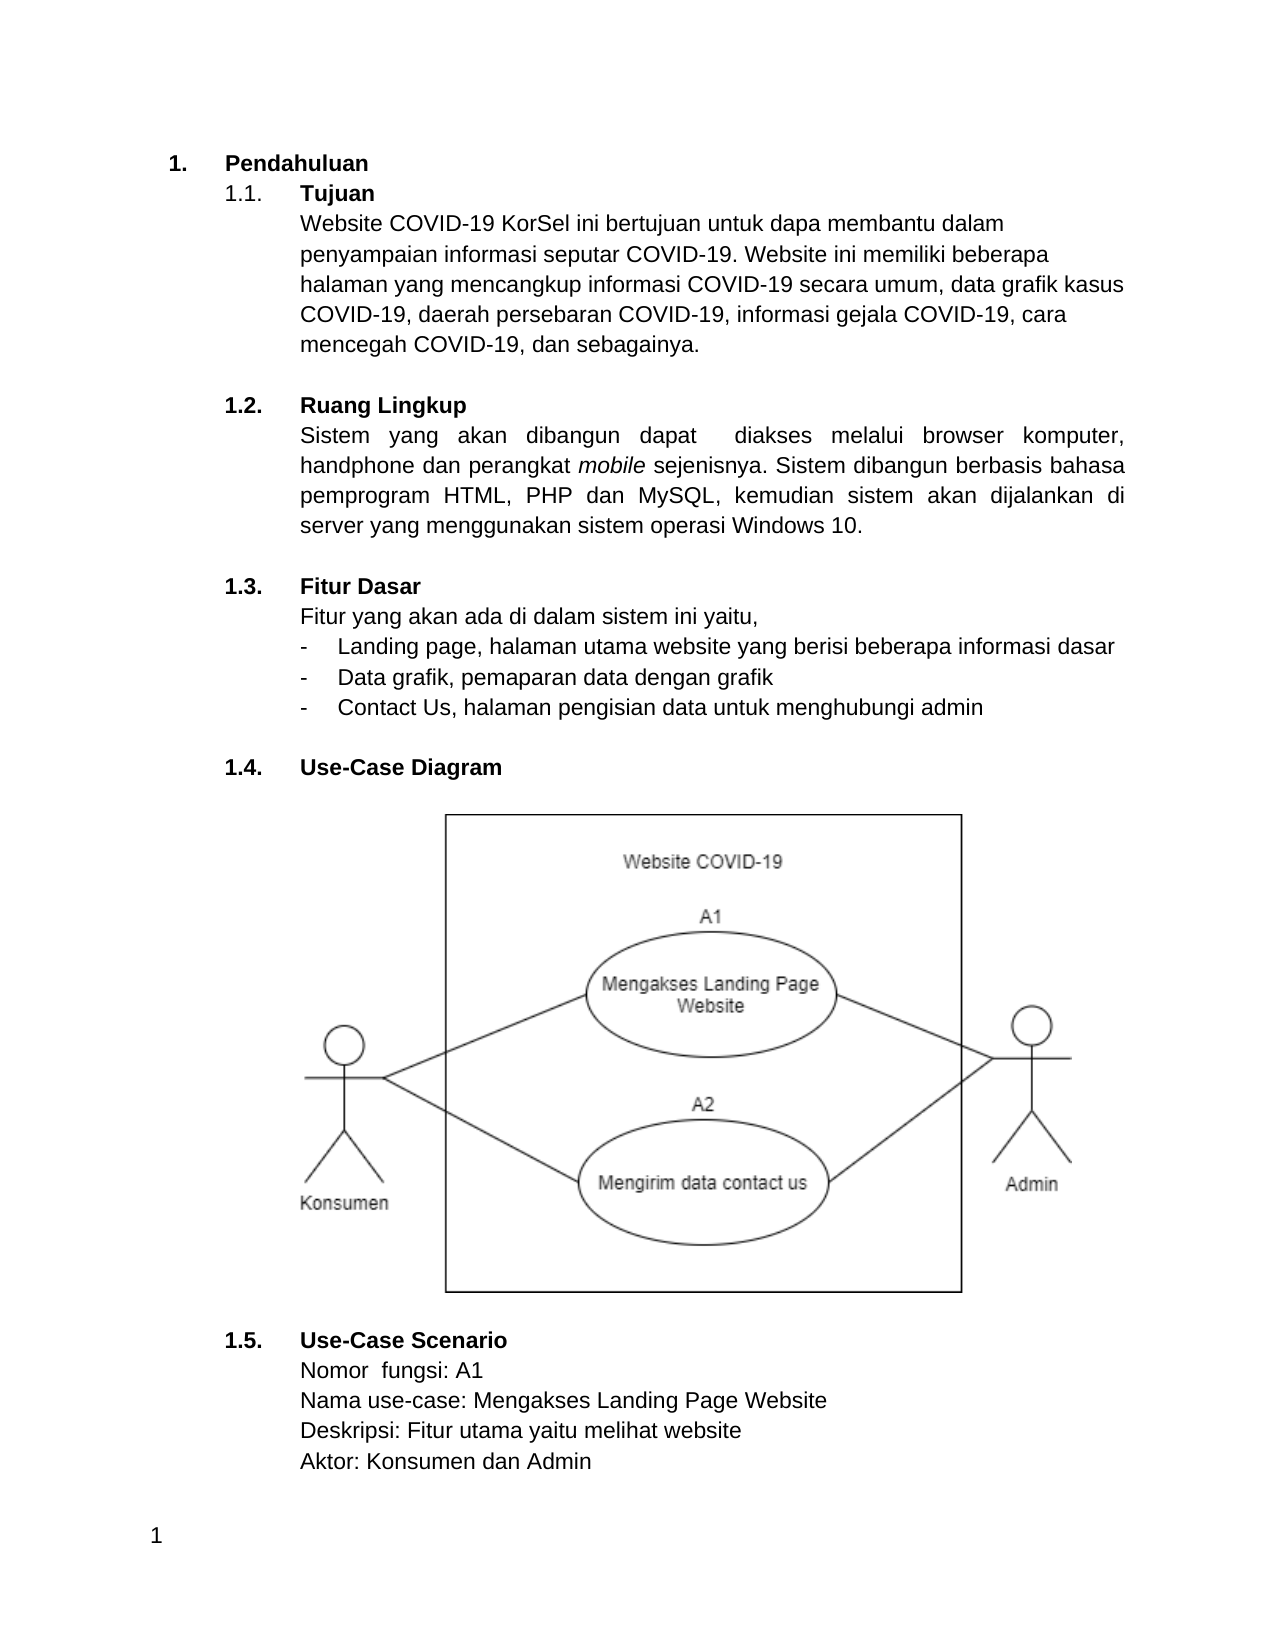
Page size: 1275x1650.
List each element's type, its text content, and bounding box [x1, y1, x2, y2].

text Nomor fungsi: A1 [300, 1357, 1125, 1383]
list Contact Us, halaman pengisian data untuk menghubungi admin [300, 694, 1125, 720]
text Nama use-case: Mengakses Landing Page Website [300, 1387, 1125, 1413]
text Fitur yang akan ada di dalam sistem ini yaitu, [300, 603, 1125, 629]
text Pendahuluan [187, 150, 1125, 176]
list Data grafik, pemaparan data dengan grafik [300, 663, 1125, 690]
text Deskripsi: Fitur utama yaitu melihat website [300, 1417, 1125, 1444]
text Aktor: Konsumen dan Admin [300, 1448, 1125, 1474]
list Ruang Lingkup [262, 392, 1125, 418]
list Landing page, halaman utama website yang berisi beberapa informasi dasar [300, 633, 1125, 660]
list Use-Case Scenario [262, 1327, 1125, 1353]
text Sistem yang akan dibangun dapat diakses melalui browser komputer, handphone dan perangkat mobile sejenisnya. Sistem dibangun berbasis bahasa pemprogram HTML, PHP dan MySQL, kemudian sistem akan dijalankan di server yang menggunakan sistem operasi Windows 10. [300, 422, 1125, 539]
list Tujuan [262, 180, 1125, 207]
picture [300, 814, 1072, 1293]
text Website COVID-19 KorSel ini bertujuan untuk dapa membantu dalam penyampaian informasi seputar COVID-19. Website ini memiliki beberapa halaman yang mencangkup informasi COVID-19 secara umum, data grafik kasus COVID-19, daerah persebaran COVID-19, informasi gejala COVID-19, cara mencegah COVID-19, dan sebagainya. [300, 210, 1125, 358]
list Fitur Dasar [262, 573, 1125, 599]
list Use-Case Diagram [262, 754, 1125, 781]
